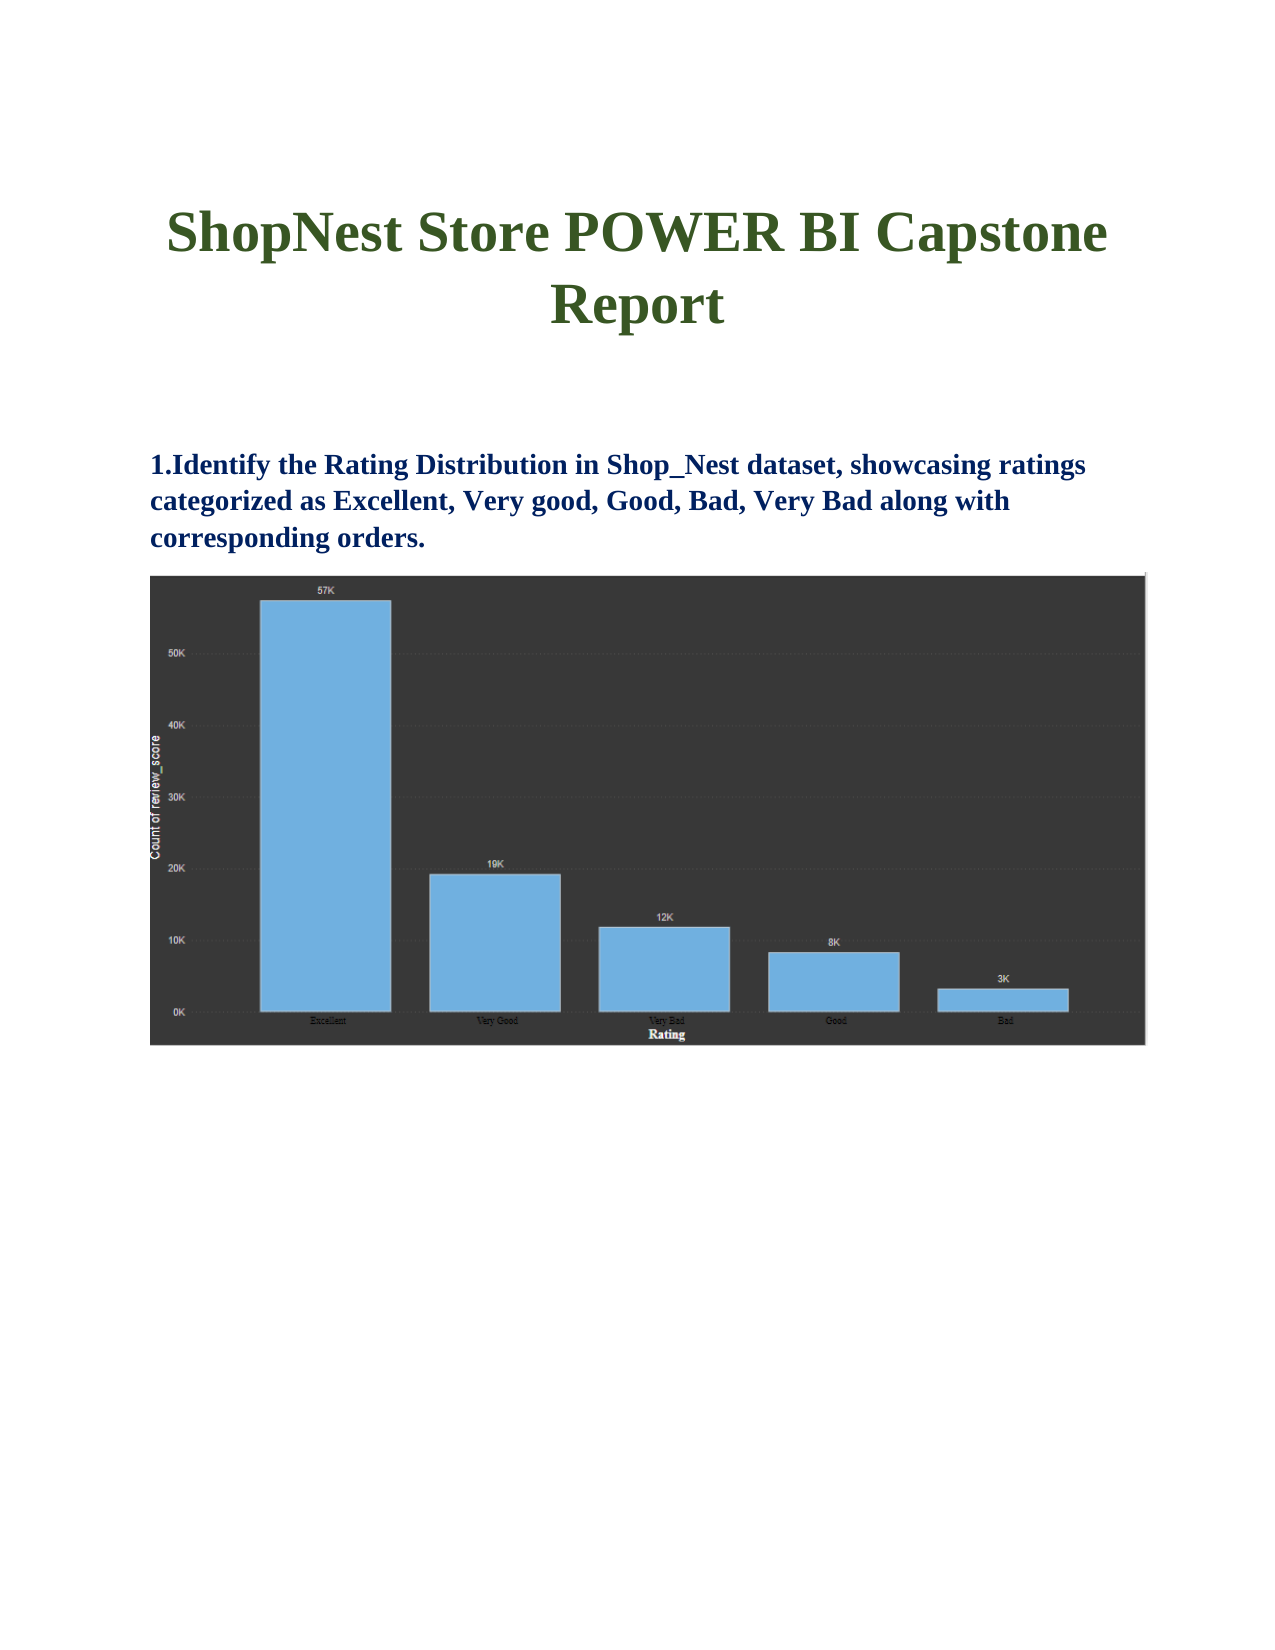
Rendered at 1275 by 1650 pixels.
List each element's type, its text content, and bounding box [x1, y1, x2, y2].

text 1.Identify the Rating Distribution in Shop_Nest dataset, showcasing ratings categorized as Excellent, Very good, Good, Bad, Very Bad along with corresponding orders. [150, 447, 1125, 553]
text ShopNest Store POWER BI Capstone Report [150, 197, 1125, 336]
picture [150, 572, 1148, 1046]
